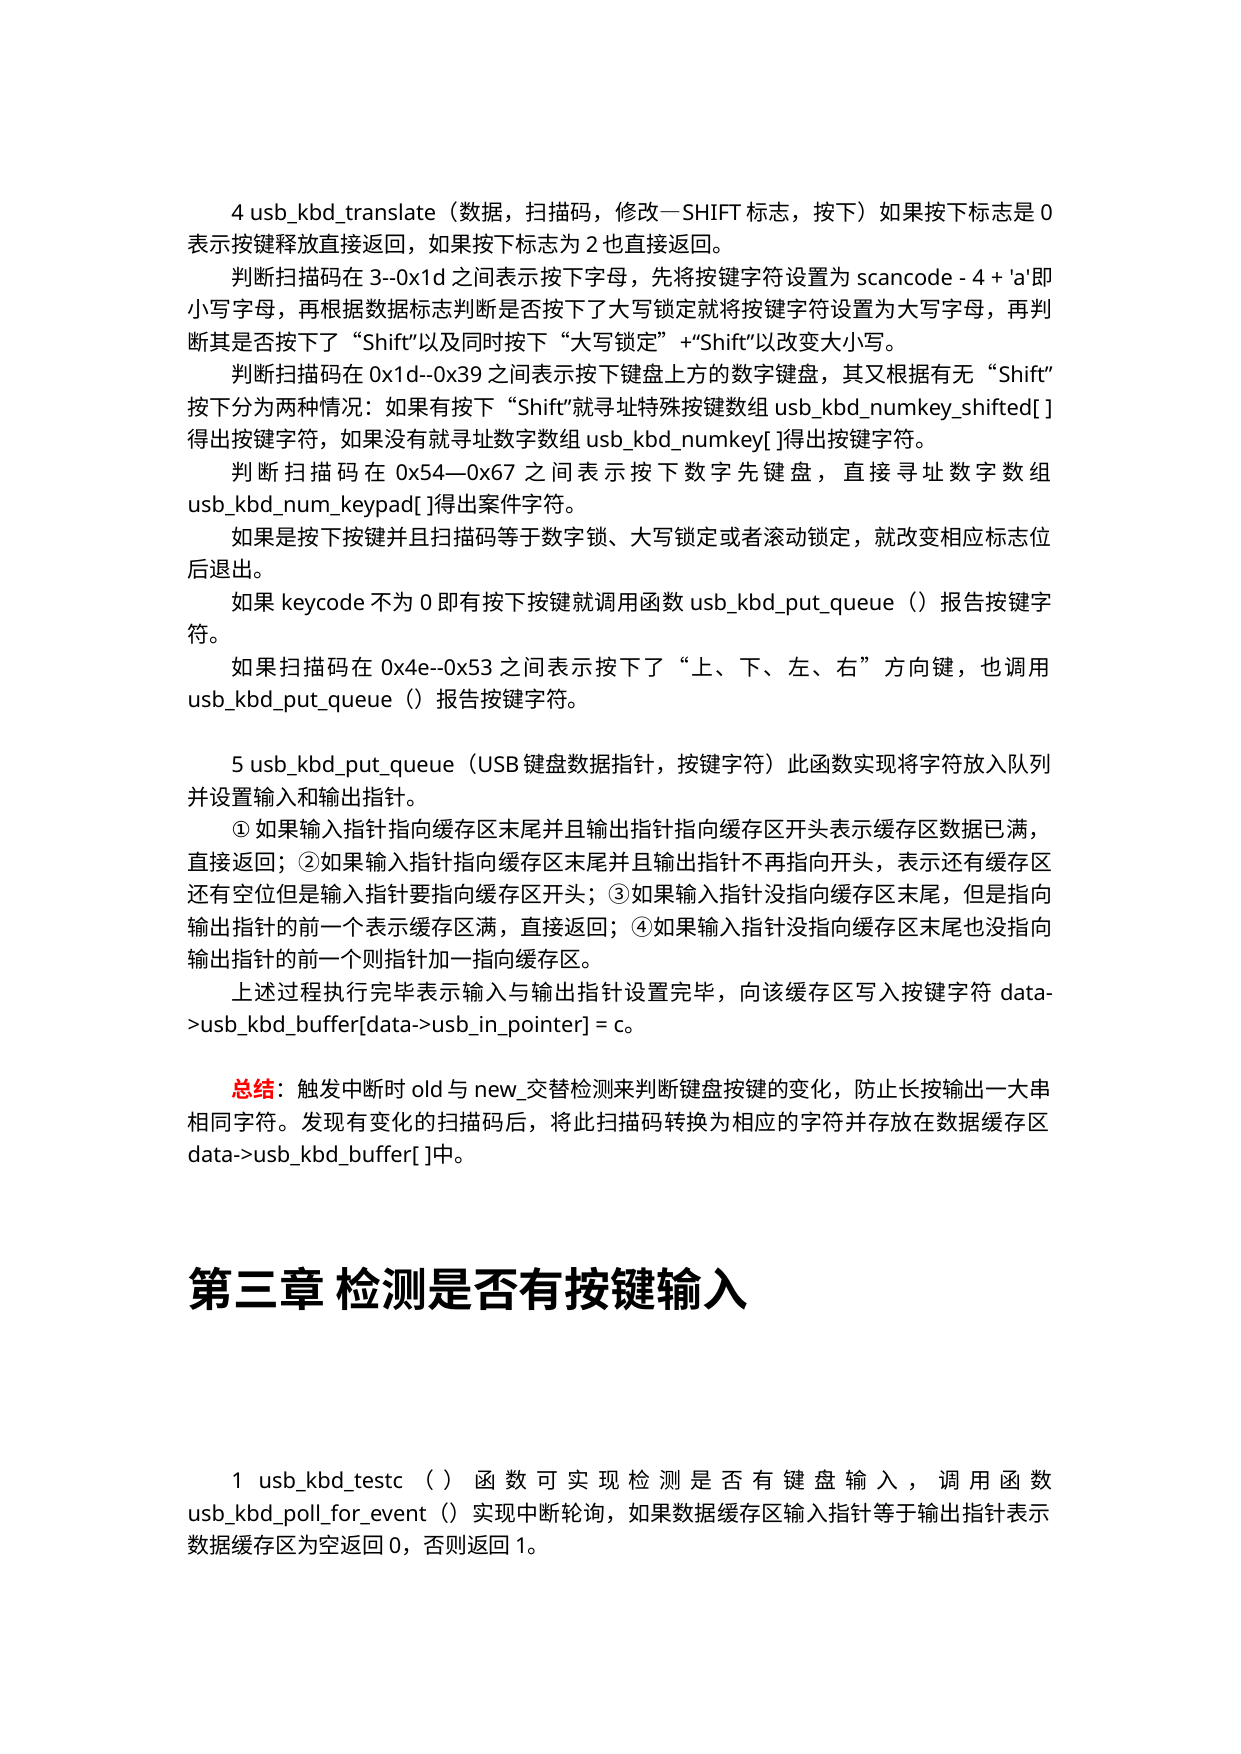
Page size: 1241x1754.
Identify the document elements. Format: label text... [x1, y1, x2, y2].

subtitle 第三章 检测是否有按键输入 [187, 1237, 1053, 1335]
text 5 usb_kbd_put_queue（USB键盘数据指针，按键字符）此函数实现将字符放入队列并设置输入和输出指针。 [187, 747, 1053, 812]
text 如果扫描码在0x4e--0x53之间表示按下了“上、下、左、右”方向键，也调用usb_kbd_put_queue（）报告按键字符。 [187, 649, 1053, 714]
text 判断扫描码在0x1d--0x39之间表示按下键盘上方的数字键盘，其又根据有无“Shift”按下分为两种情况：如果有按下“Shift”就寻址特殊按键数组usb_kbd_numkey_shifted[ ]得出按键字符，如果没有就寻址数字数组usb_kbd_numkey[ ]得出按键字符。 [187, 357, 1053, 454]
text 判断扫描码在0x54—0x67之间表示按下数字先键盘，直接寻址数字数组usb_kbd_num_keypad[ ]得出案件字符。 [187, 454, 1053, 519]
text 上述过程执行完毕表示输入与输出指针设置完毕，向该缓存区写入按键字符data->usb_kbd_buffer[data->usb_in_pointer] = c。 [187, 974, 1053, 1039]
text 如果是按下按键并且扫描码等于数字锁、大写锁定或者滚动锁定，就改变相应标志位后退出。 [187, 519, 1053, 584]
text ①如果输入指针指向缓存区末尾并且输出指针指向缓存区开头表示缓存区数据已满，直接返回；②如果输入指针指向缓存区末尾并且输出指针不再指向开头，表示还有缓存区还有空位但是输入指针要指向缓存区开头；③如果输入指针没指向缓存区末尾，但是指向输出指针的前一个表示缓存区满，直接返回；④如果输入指针没指向缓存区末尾也没指向输出指针的前一个则指针加一指向缓存区。 [187, 812, 1053, 974]
text 总结：触发中断时old与new_交替检测来判断键盘按键的变化，防止长按输出一大串相同字符。发现有变化的扫描码后，将此扫描码转换为相应的字符并存放在数据缓存区data->usb_kbd_buffer[ ]中。 [187, 1072, 1053, 1169]
text 如果keycode不为0即有按下按键就调用函数usb_kbd_put_queue（）报告按键字符。 [187, 584, 1053, 649]
text 1 usb_kbd_testc（）函数可实现检测是否有键盘输入，调用函数usb_kbd_poll_for_event（）实现中断轮询，如果数据缓存区输入指针等于输出指针表示数据缓存区为空返回0，否则返回1。 [187, 1463, 1053, 1560]
text 4 usb_kbd_translate（数据，扫描码，修改—SHIFT标志，按下）如果按下标志是0表示按键释放直接返回，如果按下标志为2也直接返回。 [187, 194, 1053, 259]
text 判断扫描码在3--0x1d之间表示按下字母，先将按键字符设置为scancode - 4 + 'a'即小写字母，再根据数据标志判断是否按下了大写锁定就将按键字符设置为大写字母，再判断其是否按下了“Shift”以及同时按下“大写锁定”+“Shift”以改变大小写。 [187, 259, 1053, 357]
